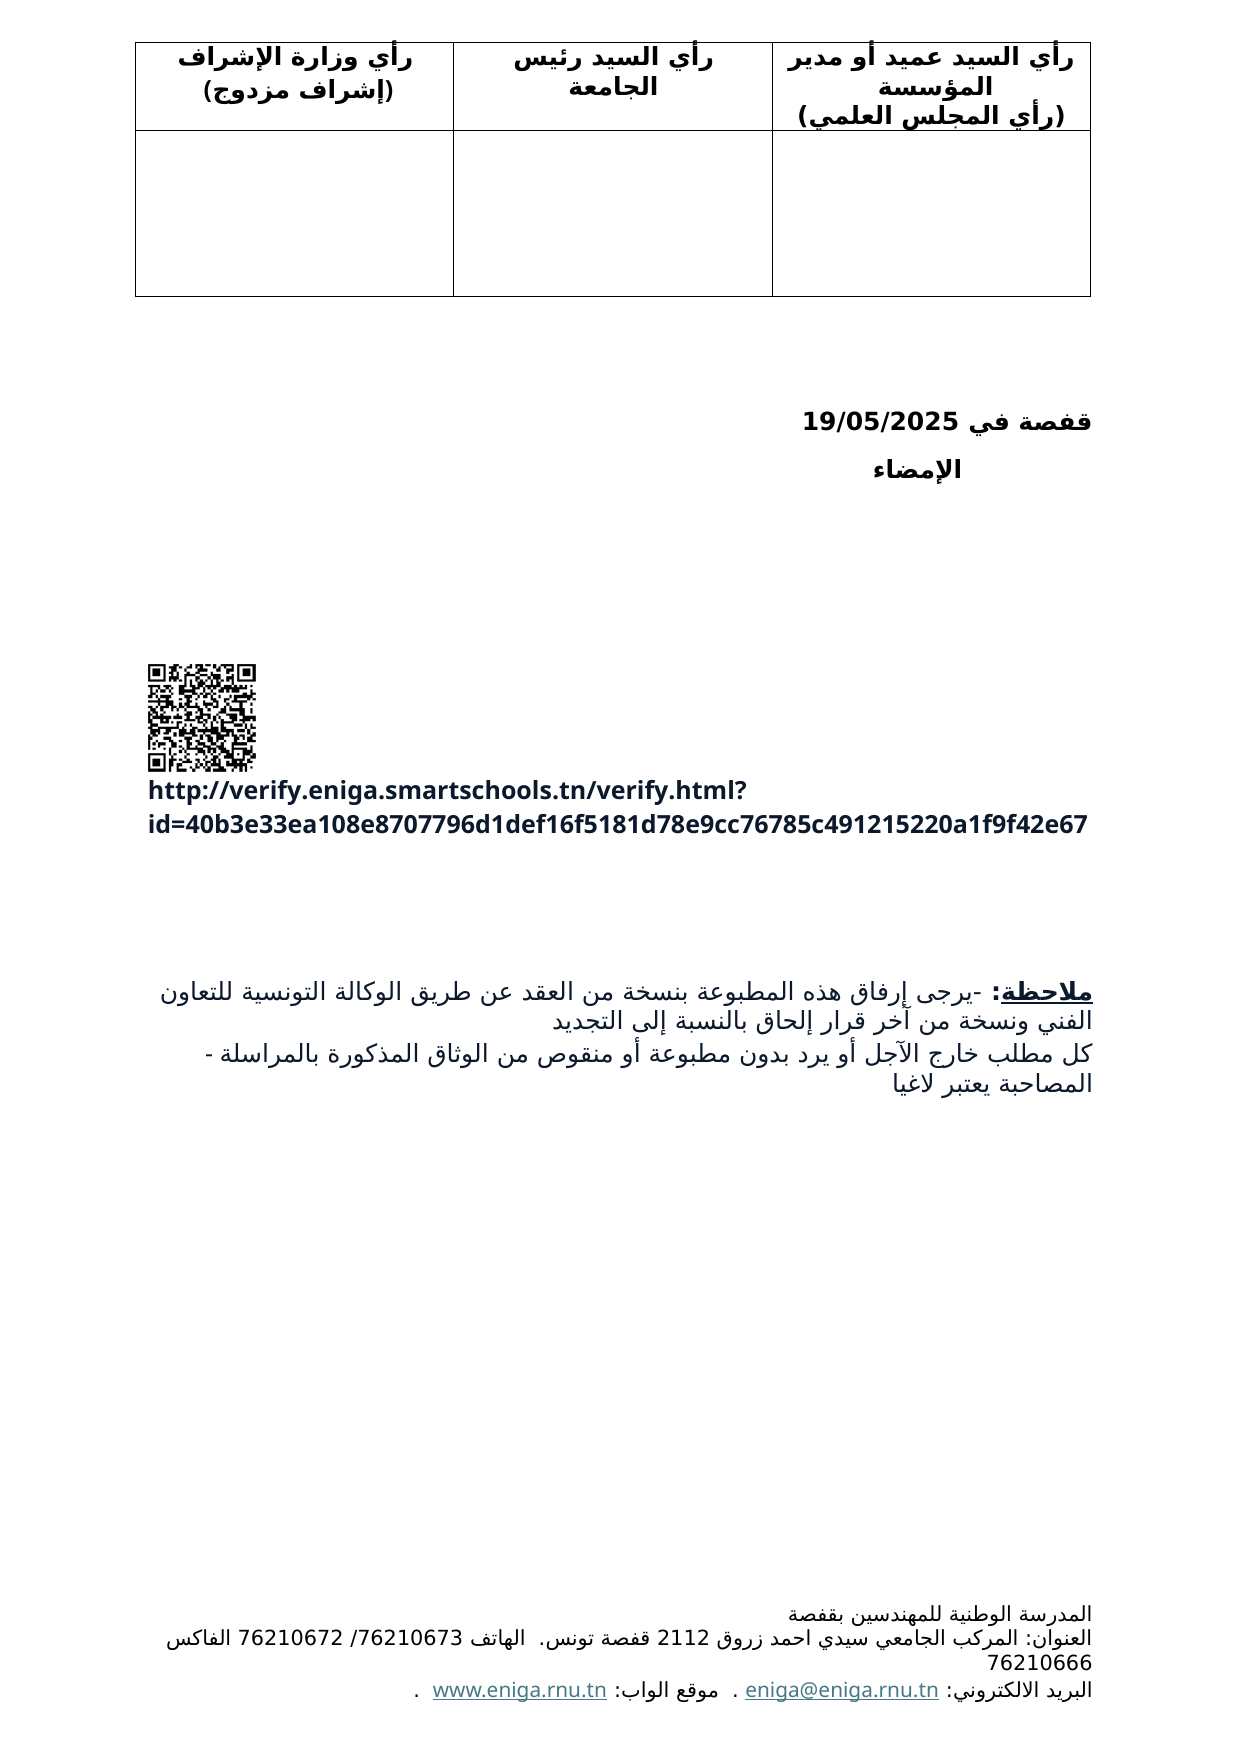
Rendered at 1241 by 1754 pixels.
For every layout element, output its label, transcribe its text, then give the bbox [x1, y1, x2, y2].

table_cell [773, 131, 1090, 296]
text قفصة في 19/05/2025 [148, 407, 1093, 436]
text http://verify.eniga.smartschools.tn/verify.html?id=40b3e33ea108e8707796d1def16f5181d78e9cc76785c491215220a1f9f42e67 [747, 773, 1093, 841]
picture [147, 663, 257, 773]
table_cell [136, 131, 453, 296]
table_header رأي وزارة الإشراف (إشراف مزدوج) [136, 43, 453, 130]
table_header رأي السيد عميد أو مدير المؤسسة (رأي المجلس العلمي) [773, 43, 1090, 130]
text الإمضاء [148, 455, 1093, 484]
text ملاحظة: -يرجى إرفاق هذه المطبوعة بنسخة من العقد عن طريق الوكالة التونسية للتعاون الفني ونسخة من آخر قرار إلحاق بالنسبة إلى التجديد [148, 977, 552, 1036]
table_cell [454, 131, 772, 296]
text - كل مطلب خارج الآجل أو يرد بدون مطبوعة أو منقوص من الوثاق المذكورة بالمراسلة المصاحبة يعتبر لاغيا [148, 1036, 1093, 1099]
table_header رأي السيد رئيس الجامعة [454, 43, 772, 130]
